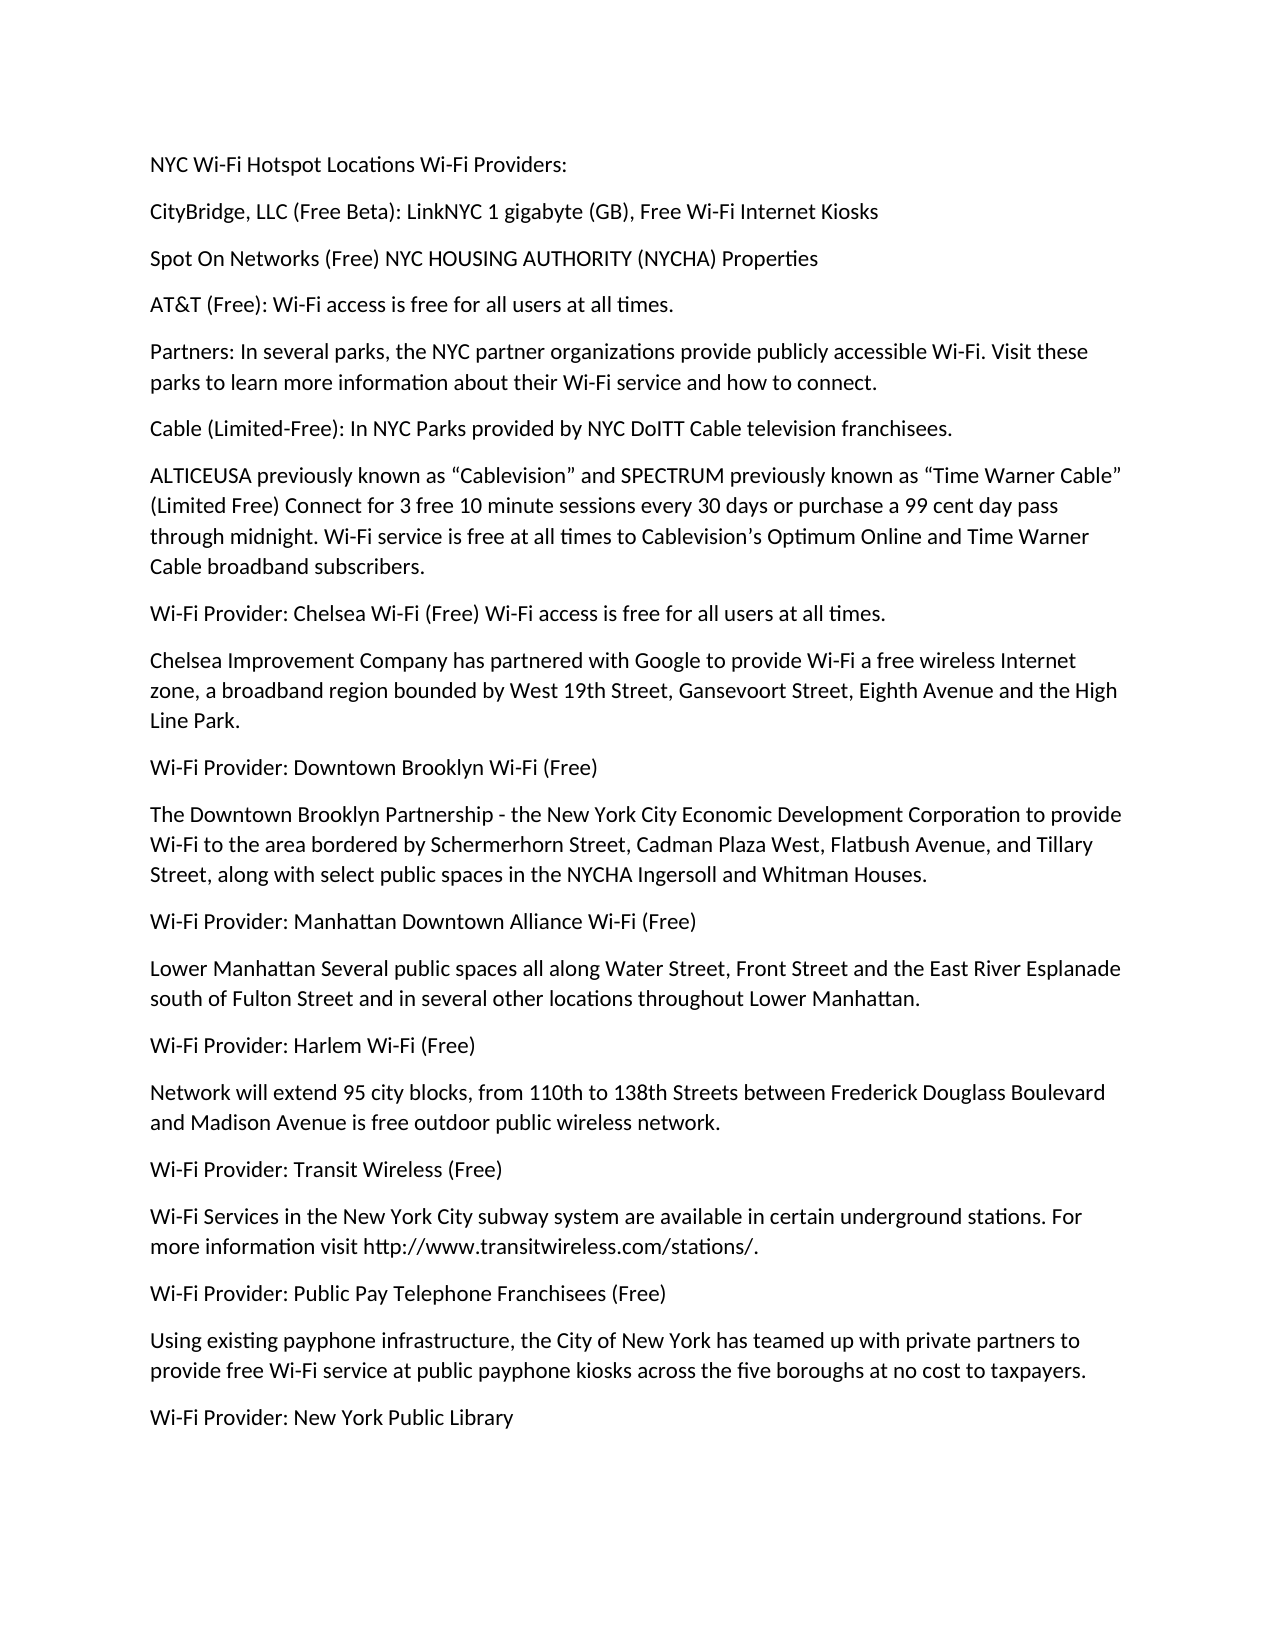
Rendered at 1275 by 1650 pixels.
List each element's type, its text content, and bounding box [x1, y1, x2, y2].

text Wi-Fi Provider: Transit Wireless (Free) [150, 1155, 1125, 1183]
text Wi-Fi Provider: Downtown Brooklyn Wi-Fi (Free) [150, 753, 1125, 781]
text The Downtown Brooklyn Partnership - the New York City Economic Development Corporation to provide Wi-Fi to the area bordered by Schermerhorn Street, Cadman Plaza West, Flatbush Avenue, and Tillary Street, along with select public spaces in the NYCHA Ingersoll and Whitman Houses. [150, 800, 1125, 888]
text Wi-Fi Provider: Public Pay Telephone Franchisees (Free) [150, 1279, 1125, 1307]
text Lower Manhattan Several public spaces all along Water Street, Front Street and the East River Esplanade south of Fulton Street and in several other locations throughout Lower Manhattan. [150, 954, 1125, 1012]
text Using existing payphone infrastructure, the City of New York has teamed up with private partners to provide free Wi-Fi service at public payphone kiosks across the five boroughs at no cost to taxpayers. [150, 1326, 1125, 1384]
text Network will extend 95 city blocks, from 110th to 138th Streets between Frederick Douglass Boulevard and Madison Avenue is free outdoor public wireless network. [150, 1078, 1125, 1136]
text Wi-Fi Services in the New York City subway system are available in certain underground stations. For more information visit http://www.transitwireless.com/stations/. [150, 1202, 1125, 1260]
text Wi-Fi Provider: Harlem Wi-Fi (Free) [150, 1031, 1125, 1059]
text Wi-Fi Provider: New York Public Library [150, 1403, 1125, 1431]
text Cable (Limited-Free): In NYC Parks provided by NYC DoITT Cable television franchisees. [150, 414, 1125, 443]
text Spot On Networks (Free) NYC HOUSING AUTHORITY (NYCHA) Properties [150, 244, 1125, 272]
text CityBridge, LLC (Free Beta): LinkNYC 1 gigabyte (GB), Free Wi-Fi Internet Kiosks [150, 197, 1125, 225]
text Wi-Fi Provider: Chelsea Wi-Fi (Free) Wi-Fi access is free for all users at all times. [150, 599, 1125, 627]
text ALTICEUSA previously known as “Cablevision” and SPECTRUM previously known as “Time Warner Cable” (Limited Free) Connect for 3 free 10 minute sessions every 30 days or purchase a 99 cent day pass through midnight. Wi-Fi service is free at all times to Cablevision’s Optimum Online and Time Warner Cable broadband subscribers. [150, 461, 1125, 580]
text AT&T (Free): Wi-Fi access is free for all users at all times. [150, 291, 1125, 319]
text Partners: In several parks, the NYC partner organizations provide publicly accessible Wi-Fi. Visit these parks to learn more information about their Wi-Fi service and how to connect. [150, 337, 1125, 396]
text NYC Wi-Fi Hotspot Locations Wi-Fi Providers: [150, 150, 1125, 178]
text Wi-Fi Provider: Manhattan Downtown Alliance Wi-Fi (Free) [150, 907, 1125, 935]
text Chelsea Improvement Company has partnered with Google to provide Wi-Fi a free wireless Internet zone, a broadband region bounded by West 19th Street, Gansevoort Street, Eighth Avenue and the High Line Park. [150, 646, 1125, 734]
